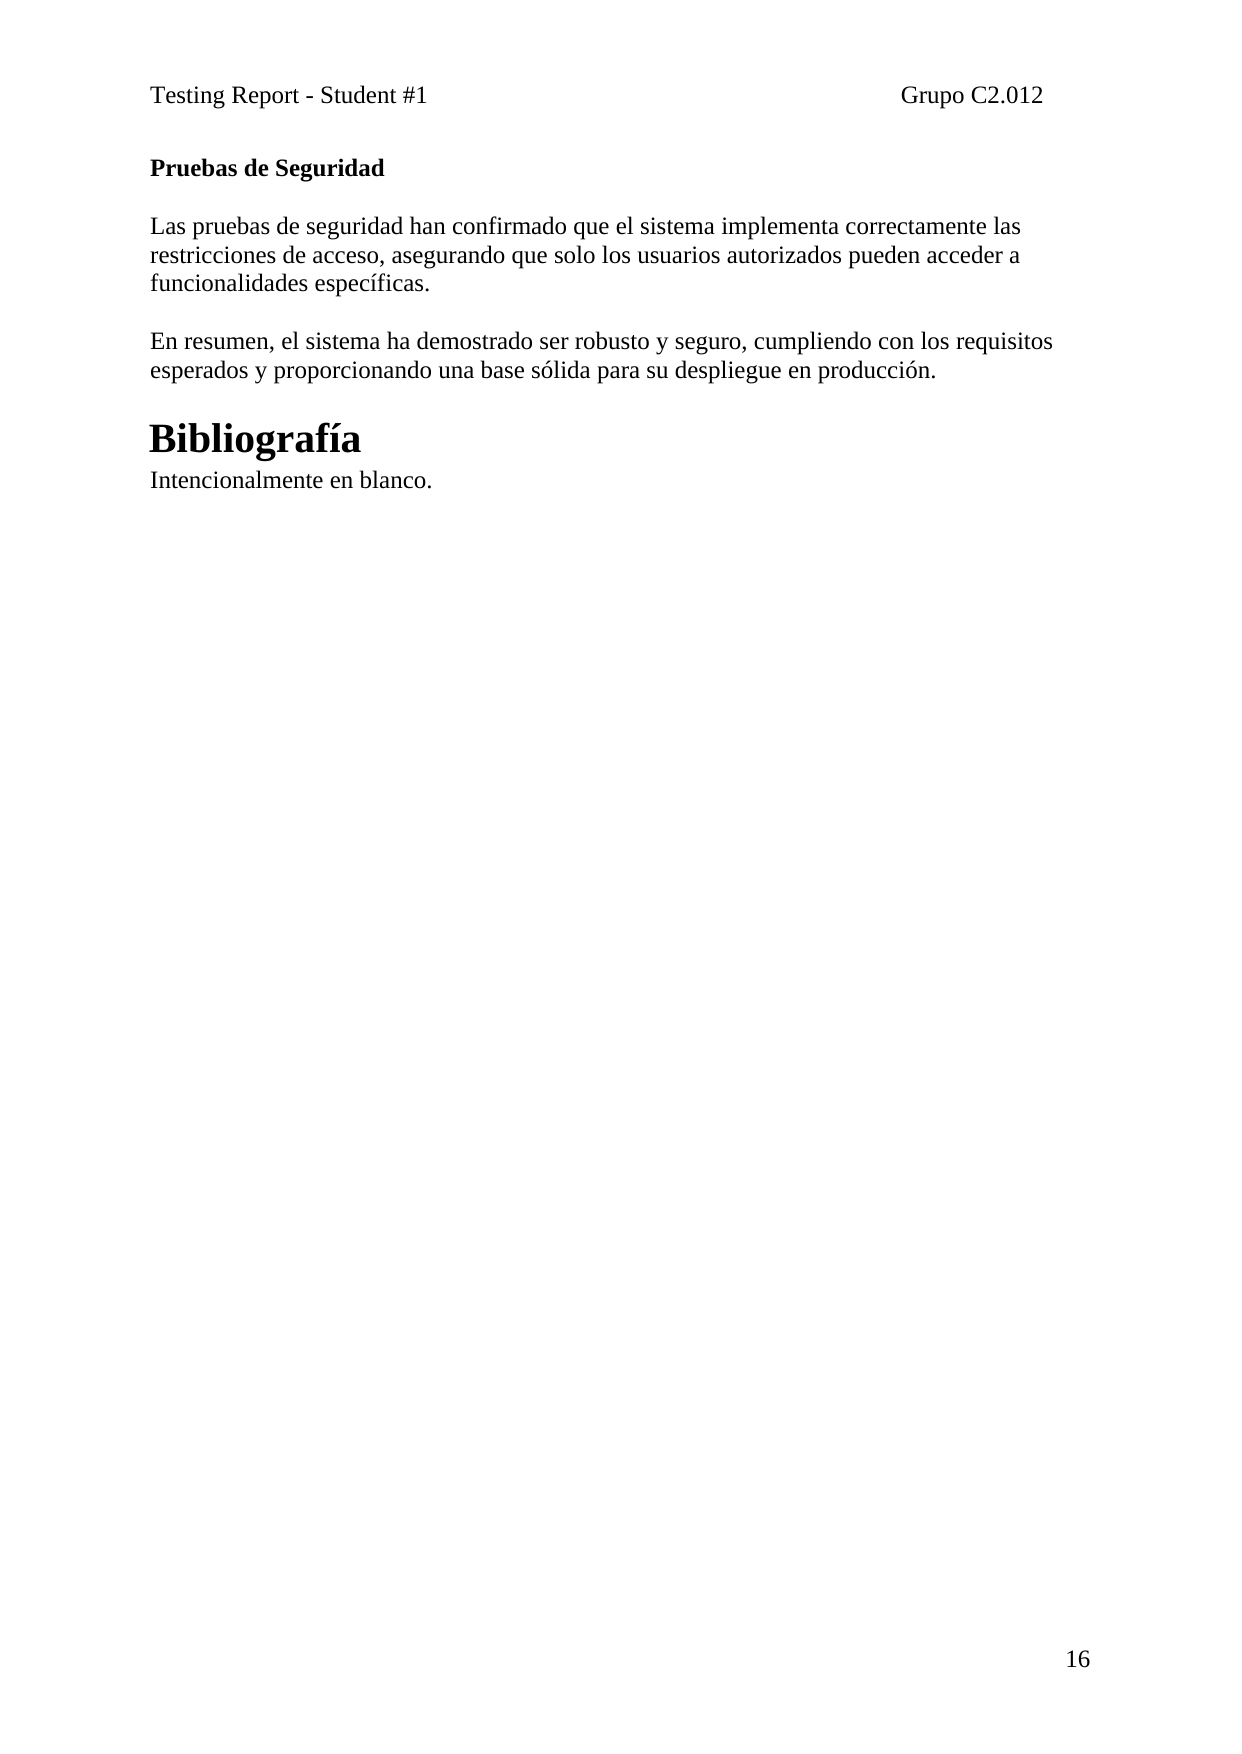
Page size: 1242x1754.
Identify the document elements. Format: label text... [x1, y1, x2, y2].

text Pruebas de Seguridad [150, 153, 1088, 182]
text Las pruebas de seguridad han confirmado que el sistema implementa correctamente las restricciones de acceso, asegurando que solo los usuarios autorizados pueden acceder a funcionalidades específicas. [150, 211, 1088, 297]
text Intencionalmente en blanco. [150, 465, 1084, 494]
subtitle Bibliografía [148, 413, 1088, 461]
text En resumen, el sistema ha demostrado ser robusto y seguro, cumpliendo con los requisitos esperados y proporcionando una base sólida para su despliegue en producción. [150, 326, 1088, 384]
